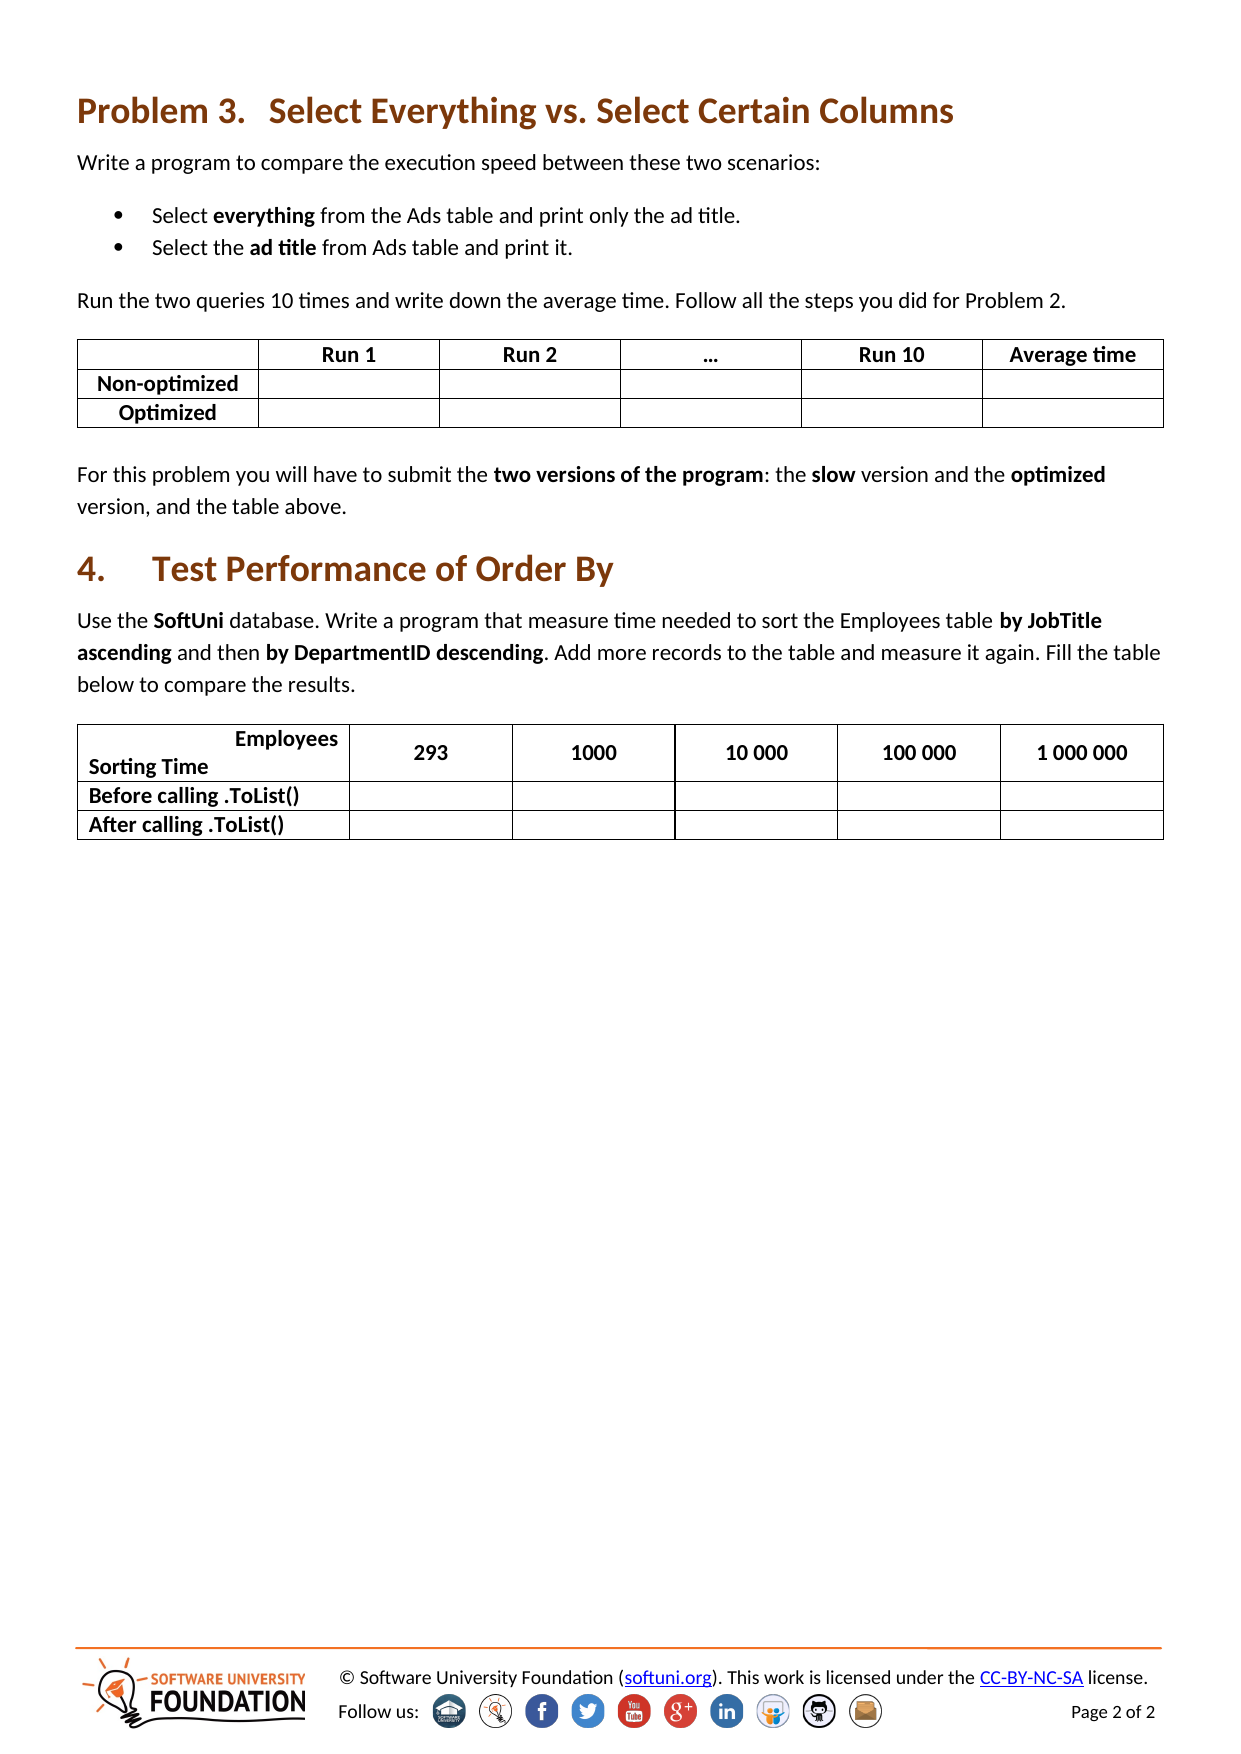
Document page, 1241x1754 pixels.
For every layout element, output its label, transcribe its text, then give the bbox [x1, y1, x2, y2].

table_header Run 1 [259, 340, 439, 368]
picture [81, 1656, 305, 1729]
table_cell [259, 370, 439, 397]
table_cell Before calling .ToList() [78, 782, 349, 809]
table_cell [1001, 811, 1163, 839]
table_header [78, 340, 258, 368]
table_cell [259, 399, 439, 427]
text Run the two queries 10 times and write down the average time. Follow all the steps you did for Problem 2. [77, 286, 1163, 314]
picture [617, 1694, 651, 1728]
table_cell [838, 811, 1000, 839]
picture [802, 1694, 836, 1728]
table_header 100 000 [838, 725, 1000, 781]
table_cell [676, 782, 837, 809]
table_header Run 2 [440, 340, 620, 368]
list Select everything from the Ads table and print only the ad title. [114, 201, 1163, 229]
table_cell [440, 399, 620, 427]
table_header 10 000 [676, 725, 837, 781]
table_header … [621, 340, 801, 368]
table_cell [802, 399, 982, 427]
table_cell Optimized [78, 399, 258, 427]
text Write a program to compare the execution speed between these two scenarios: [77, 148, 1163, 176]
picture [479, 1694, 512, 1728]
table_header 293 [350, 725, 512, 781]
list Select the ad title from Ads table and print it. [114, 233, 1163, 261]
picture [849, 1694, 882, 1728]
picture [432, 1694, 466, 1728]
table_header Average time [983, 340, 1163, 368]
table_cell [802, 370, 982, 397]
table_header 1 000 000 [1001, 725, 1163, 781]
table_cell [1001, 782, 1163, 809]
table_cell [838, 782, 1000, 809]
text Use the SoftUni database. Write a program that measure time needed to sort the Employees table by JobTitle ascending and then by DepartmentID descending. Add more records to the table and measure it again. Fill the table below to compare the results. [77, 606, 1163, 698]
table_header Run 10 [802, 340, 982, 368]
table_cell After calling .ToList() [78, 811, 349, 839]
table_cell [350, 811, 512, 839]
text For this problem you will have to submit the two versions of the program: the slow version and the optimized version, and the table above. [77, 428, 1163, 520]
table_cell [621, 370, 801, 397]
table_cell [983, 399, 1163, 427]
table_cell [350, 782, 512, 809]
table_cell [513, 782, 674, 809]
table_header Employees Sorting Time [78, 725, 349, 781]
picture [710, 1694, 744, 1728]
picture [756, 1694, 790, 1728]
picture [525, 1694, 559, 1728]
table_cell [676, 811, 837, 839]
picture [571, 1694, 605, 1728]
subtitle Test Performance of Order By [77, 545, 1163, 591]
subtitle Select Everything vs. Select Certain Columns [77, 87, 1163, 133]
table_cell [440, 370, 620, 397]
table_header 1000 [513, 725, 674, 781]
table_cell [513, 811, 674, 839]
picture [664, 1694, 697, 1728]
table_cell [983, 370, 1163, 397]
table_cell [621, 399, 801, 427]
table_cell Non-optimized [78, 370, 258, 397]
